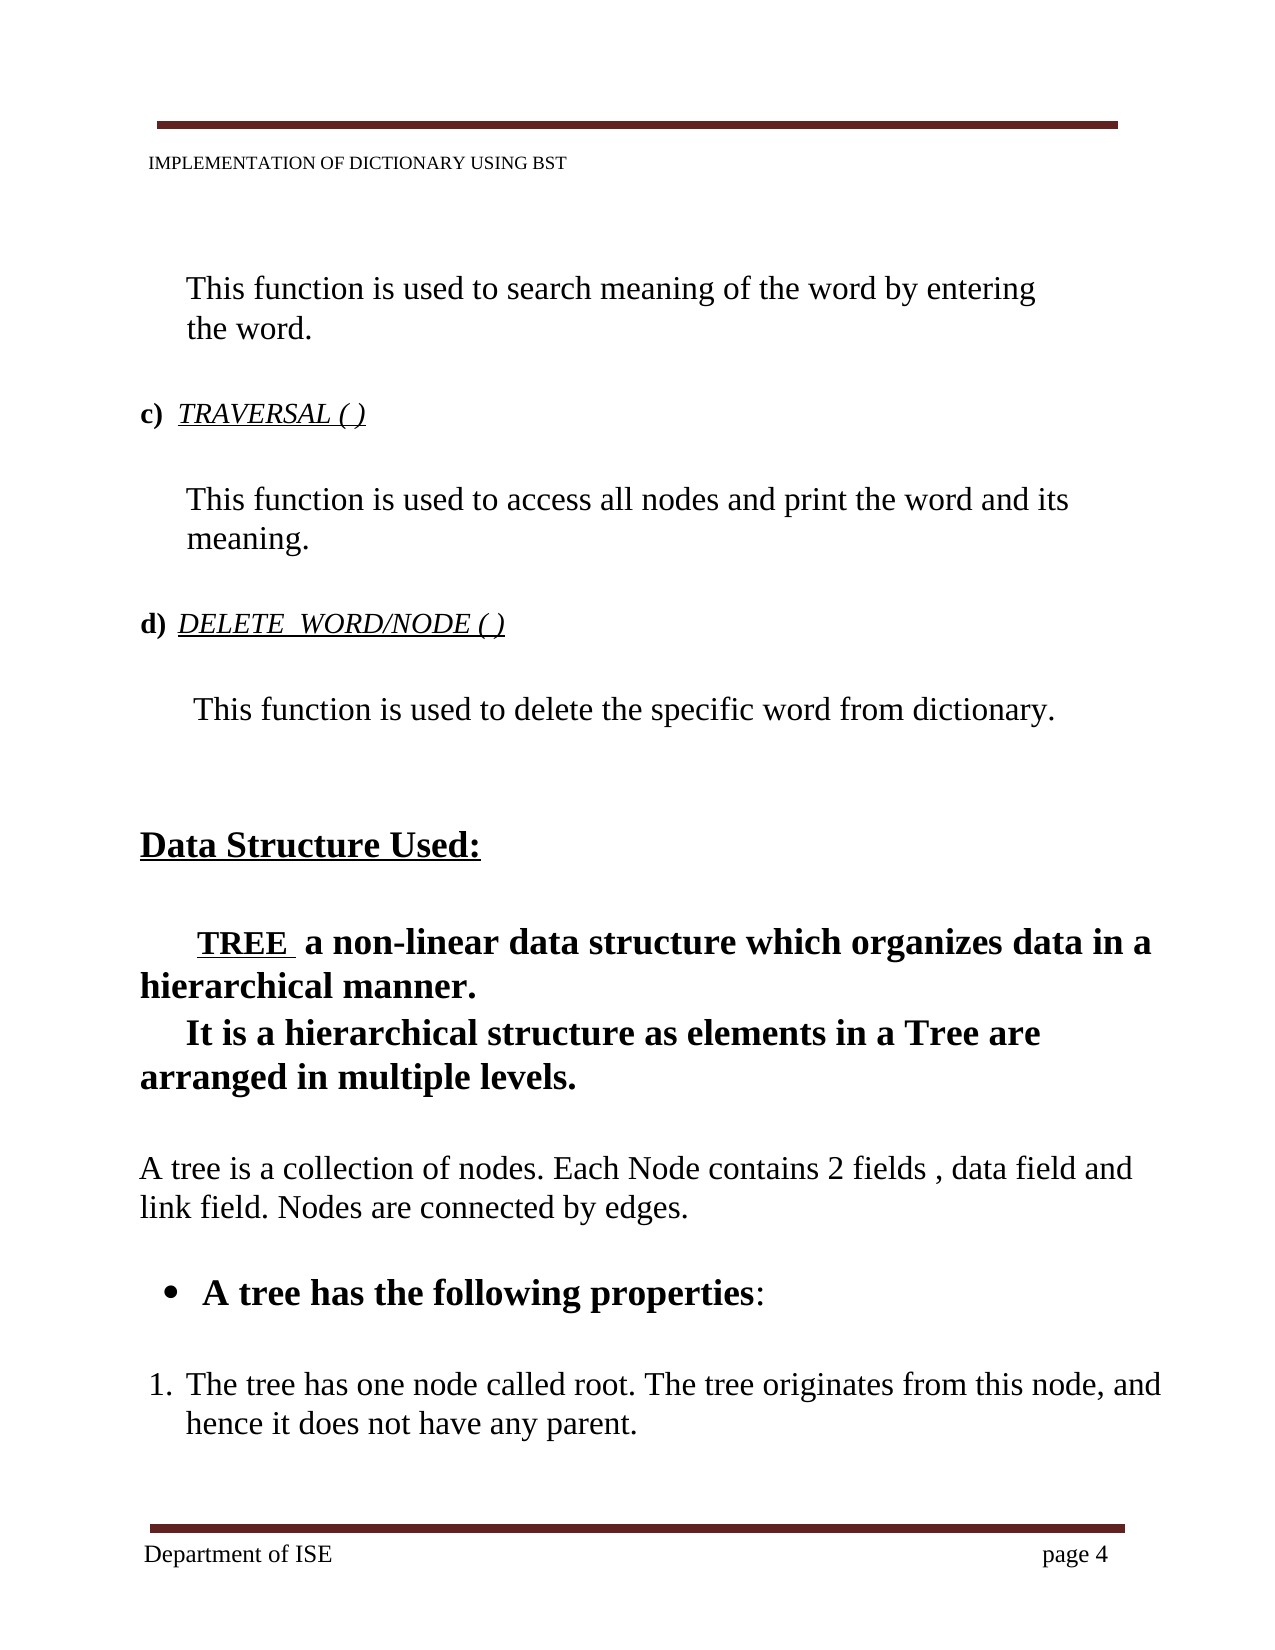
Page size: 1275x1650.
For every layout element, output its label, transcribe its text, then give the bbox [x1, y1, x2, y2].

text This function is used to access all nodes and print the word and its meaning. [186, 479, 1076, 557]
text TREE a non-linear data structure which organizes data in a hierarchical manner. [138, 919, 1169, 1007]
list DELETE WORD/NODE ( ) [140, 606, 1187, 640]
text This function is used to search meaning of the word by entering the word. [186, 269, 1076, 346]
list The tree has one node called root. The tree originates from this node, and hence it does not have any parent. [148, 1364, 1169, 1442]
list A tree has the following properties: [164, 1271, 1169, 1314]
text It is a hierarchical structure as elements in a Tree are arranged in multiple levels. [138, 1010, 1169, 1098]
text Data Structure Used: [139, 822, 1076, 865]
text This function is used to delete the specific word from dictionary. [186, 689, 1076, 727]
list TRAVERSAL ( ) [140, 396, 1187, 429]
text A tree is a collection of nodes. Each Node contains 2 fields , data field and link field. Nodes are connected by edges. [138, 1148, 1169, 1226]
